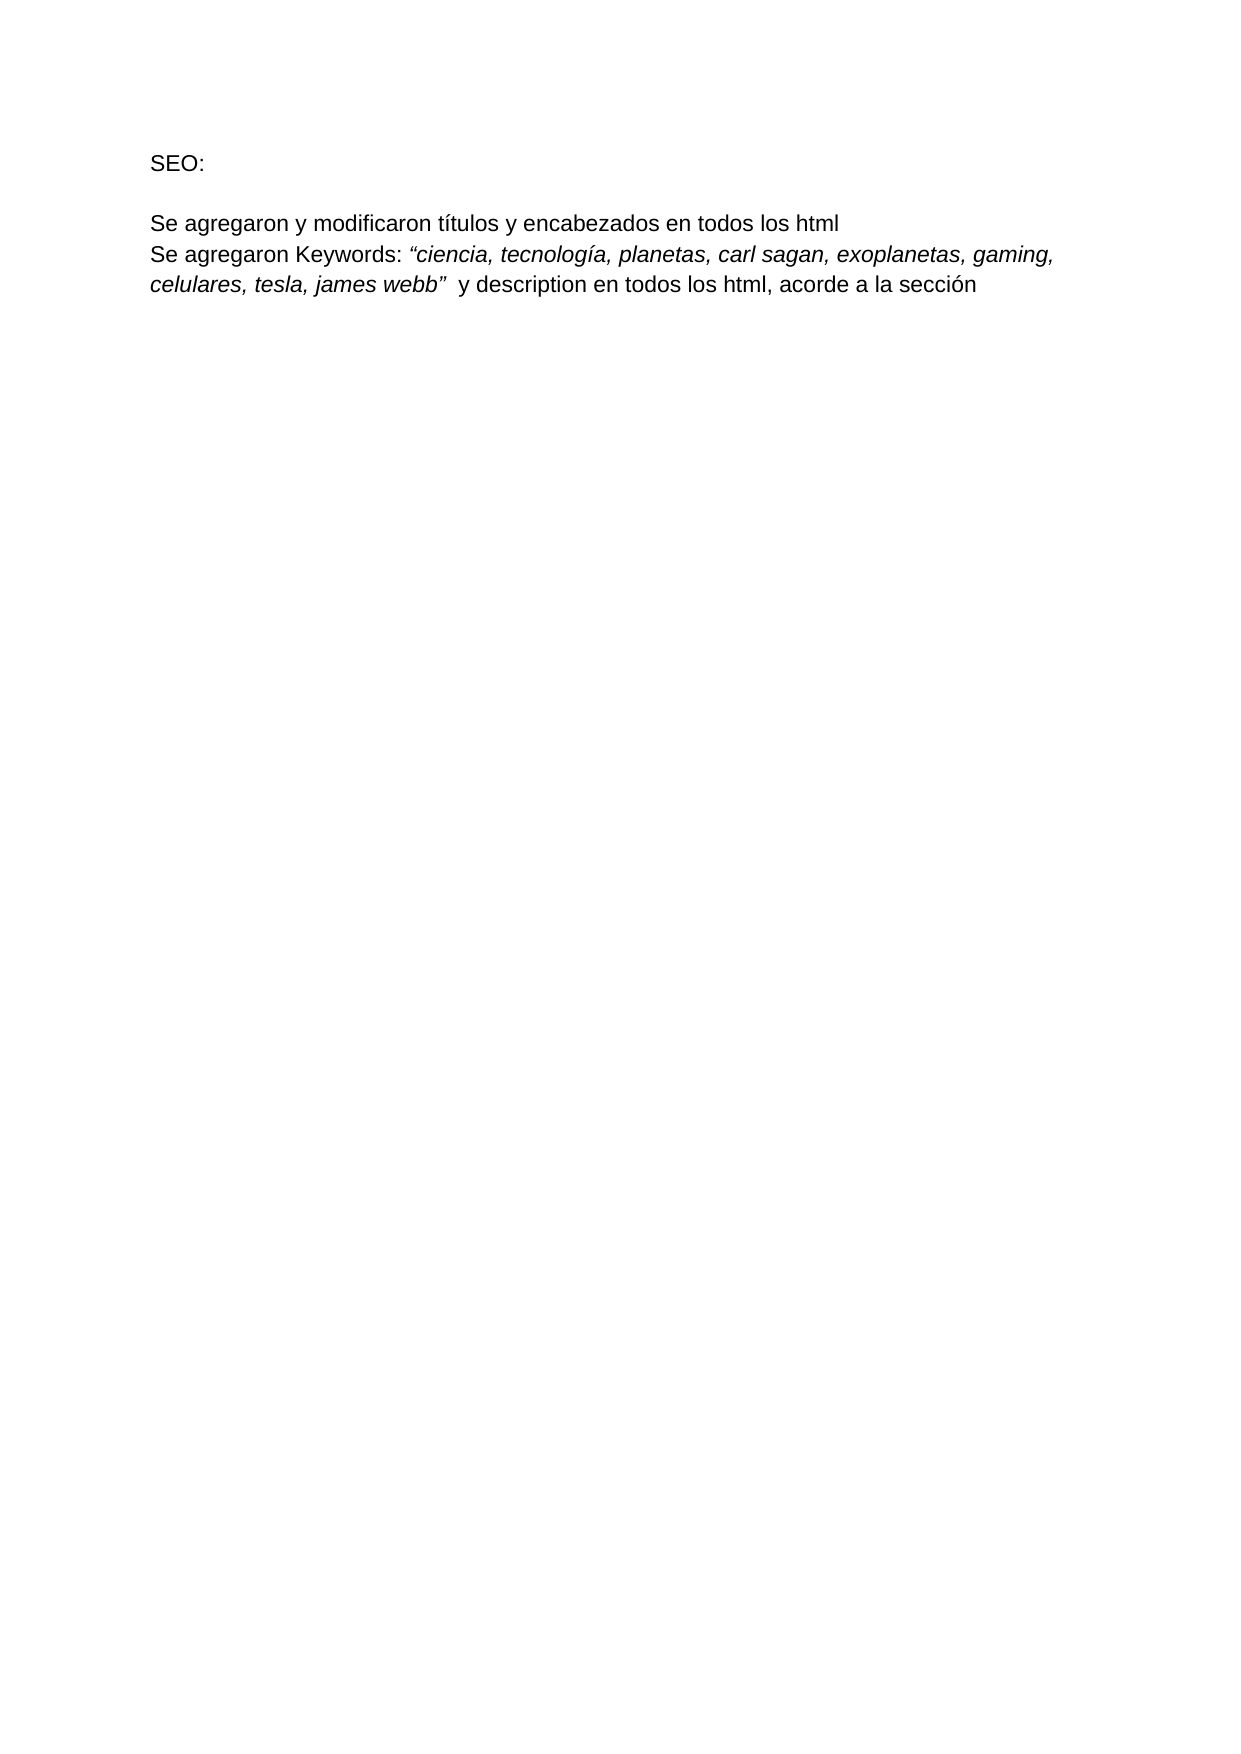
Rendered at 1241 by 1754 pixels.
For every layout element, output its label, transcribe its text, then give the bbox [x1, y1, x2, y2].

text SEO: [150, 150, 1090, 176]
text Se agregaron y modificaron títulos y encabezados en todos los html [150, 210, 1090, 237]
text Se agregaron Keywords: “ciencia, tecnología, planetas, carl sagan, exoplanetas, gaming, celulares, tesla, james webb” y description en todos los html, acorde a la sección [150, 241, 1090, 297]
